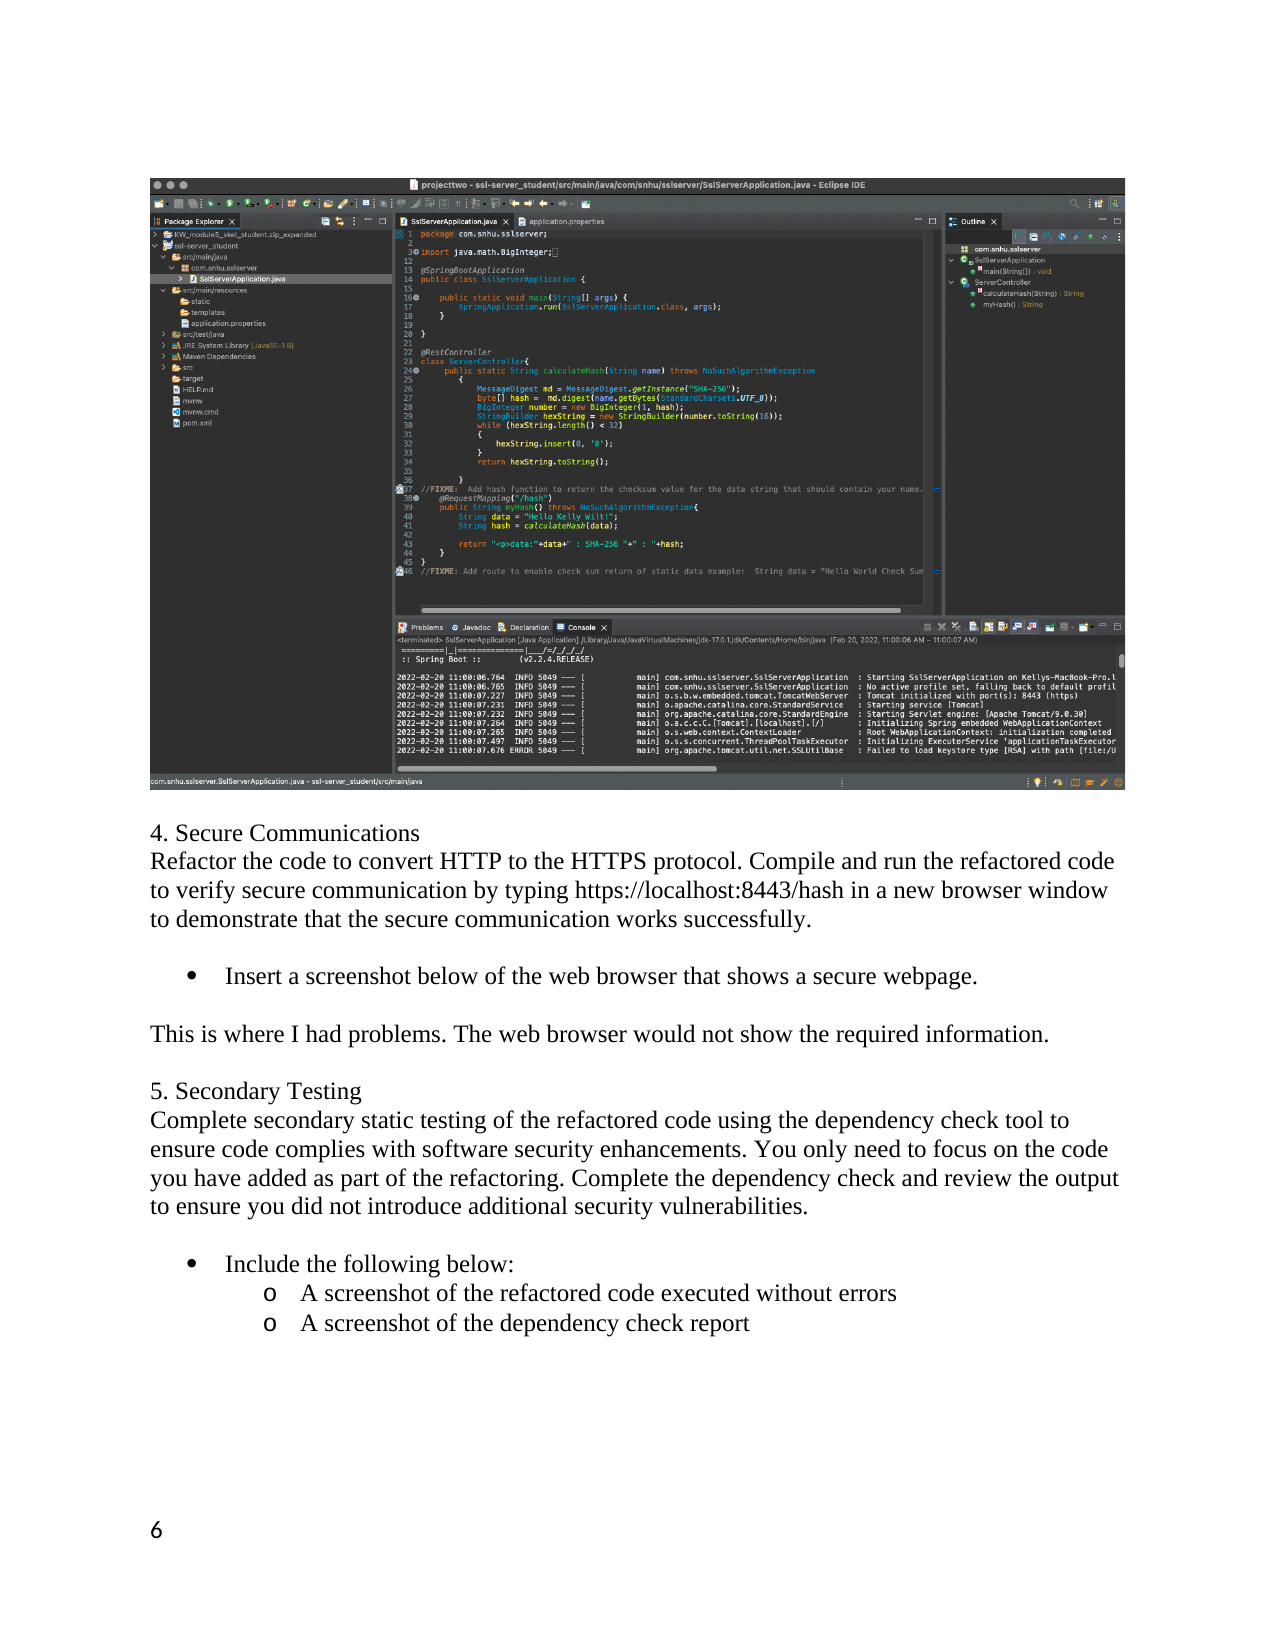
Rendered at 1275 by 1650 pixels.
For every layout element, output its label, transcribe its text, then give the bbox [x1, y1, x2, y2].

subtitle 5. Secondary Testing [150, 1076, 1125, 1105]
list A screenshot of the dependency check report [262, 1308, 1125, 1339]
list Include the following below: [187, 1249, 1125, 1278]
text Refactor the code to convert HTTP to the HTTPS protocol. Compile and run the refactored code to verify secure communication by typing https://localhost:8443/hash in a new browser window to demonstrate that the secure communication works successfully. [150, 846, 1125, 933]
text This is where I had problems. The web browser would not show the required information. [150, 1019, 1125, 1048]
picture [150, 178, 1125, 790]
list Insert a screenshot below of the web browser that shows a secure webpage. [187, 961, 1125, 990]
list A screenshot of the refactored code executed without errors [262, 1278, 1125, 1308]
subtitle 4. Secure Communications [150, 818, 1125, 846]
text Complete secondary static testing of the refactored code using the dependency check tool to ensure code complies with software security enhancements. You only need to focus on the code you have added as part of the refactoring. Complete the dependency check and review the output to ensure you did not introduce additional security vulnerabilities. [150, 1105, 1125, 1220]
